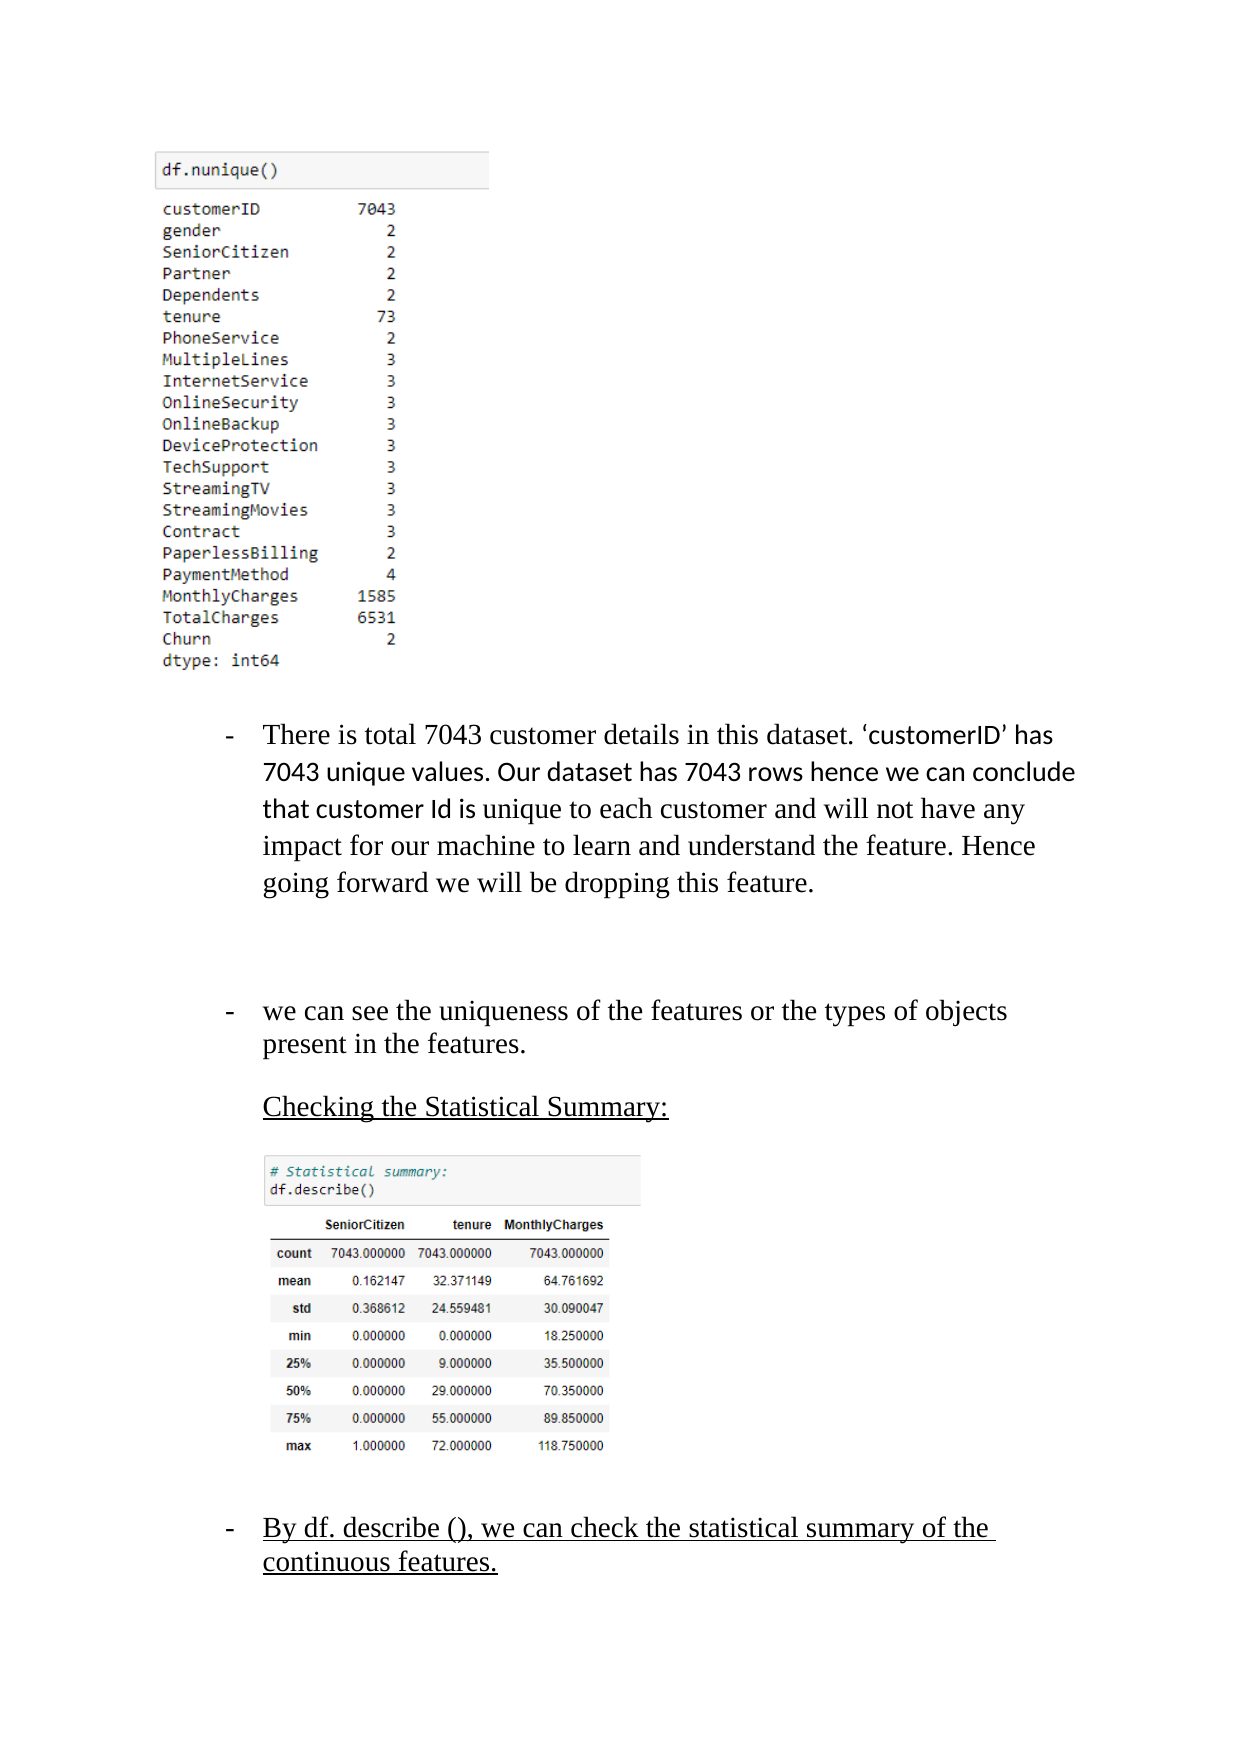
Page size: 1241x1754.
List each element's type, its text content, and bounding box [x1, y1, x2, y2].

list There is total 7043 customer details in this dataset. ‘customerID’ has 7043 unique values. Our dataset has 7043 rows hence we can conclude that customer Id is unique to each customer and will not have any impact for our machine to learn and understand the feature. Hence going forward we will be dropping this feature. [225, 717, 1090, 898]
picture [150, 150, 489, 689]
picture [262, 1151, 641, 1482]
list By df. describe (), we can check the statistical summary of the continuous features. [225, 1511, 1090, 1578]
list we can see the uniqueness of the features or the types of objects present in the features. [225, 993, 1090, 1060]
text Checking the Statistical Summary: [262, 1089, 1090, 1122]
